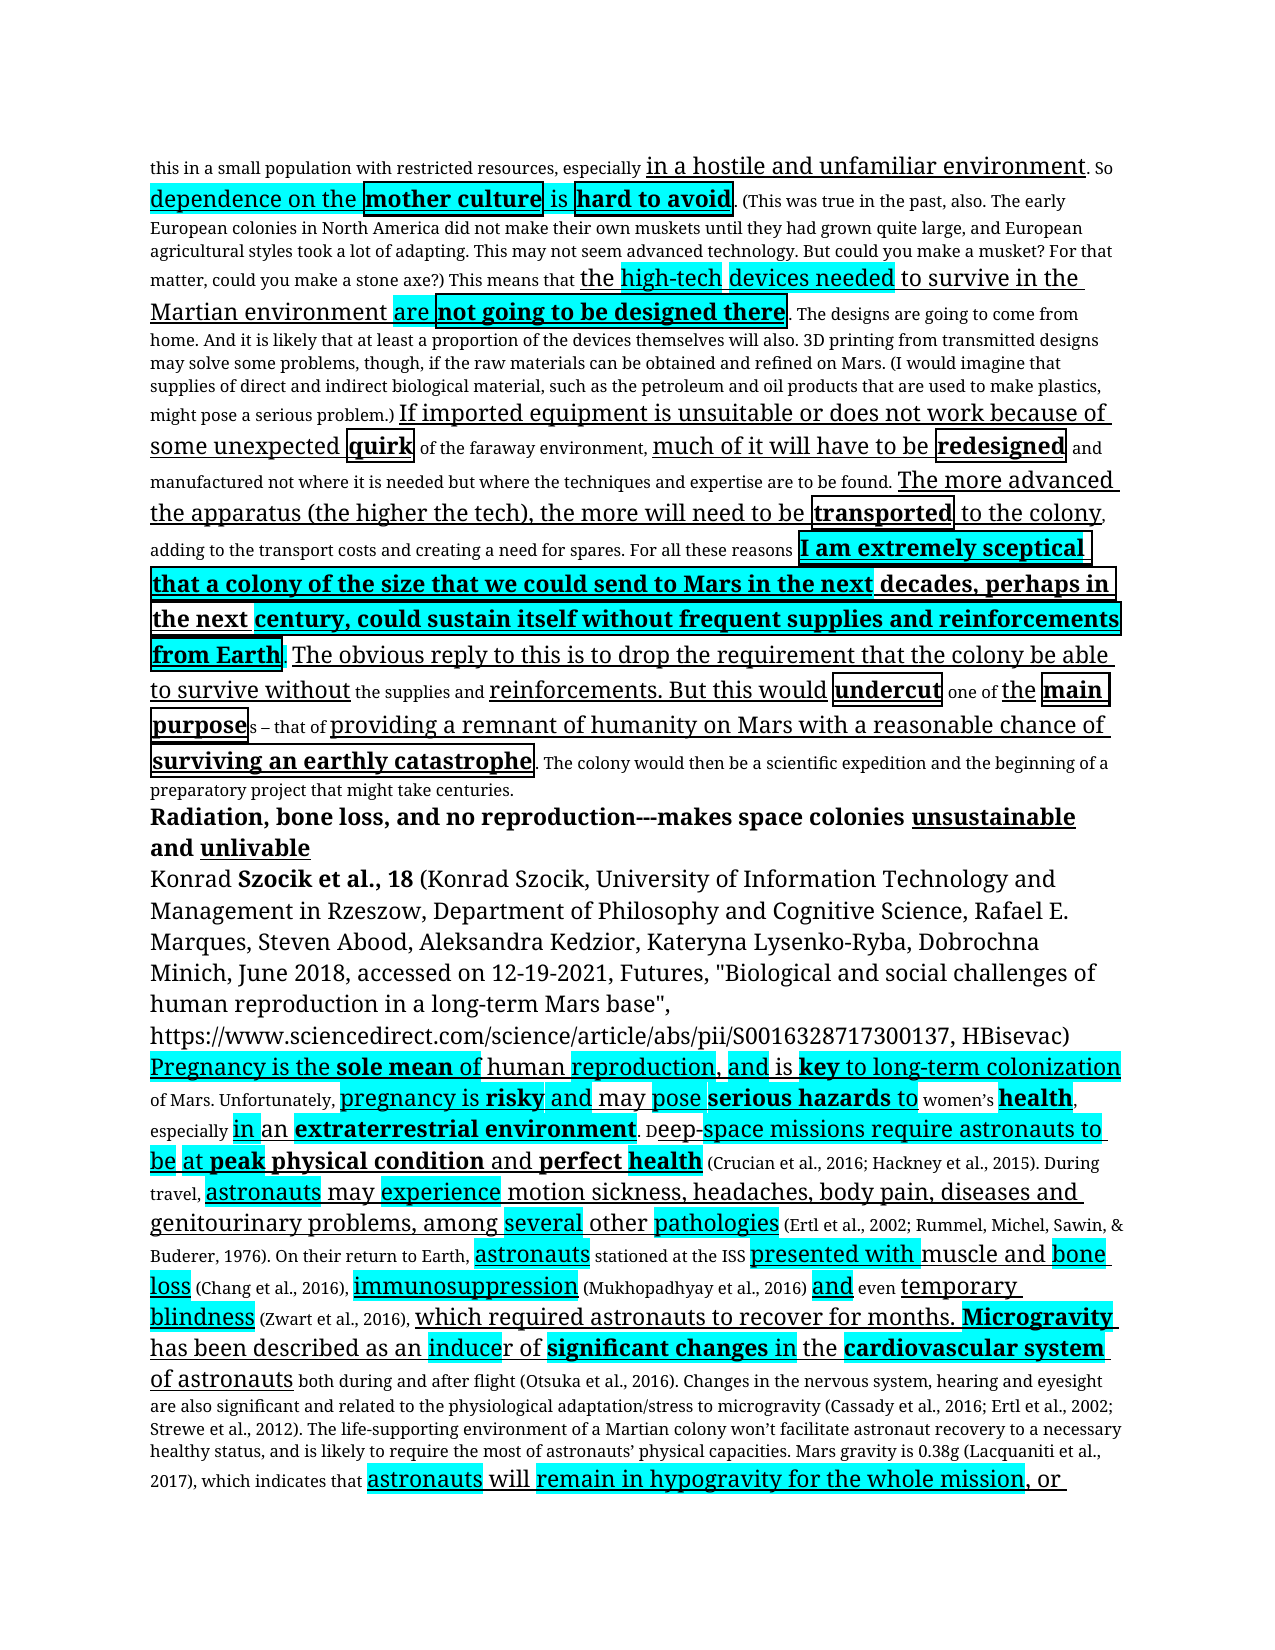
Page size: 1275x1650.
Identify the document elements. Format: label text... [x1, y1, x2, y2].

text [150, 150, 1125, 801]
subtitle Radiation, bone loss, and no reproduction---makes space colonies unsustainable and unlivable [150, 801, 1125, 863]
text Konrad Szocik et al., 18 (Konrad Szocik, University of Information Technology and Management in Rzeszow, Department of Philosophy and Cognitive Science, Rafael E. Marques, Steven Abood, Aleksandra Kedzior, Kateryna Lysenko-Ryba, Dobrochna Minich, June 2018, accessed on 12-19-2021, Futures, "Biological and social challenges of human reproduction in a long-term Mars base", https://www.sciencedirect.com/science/article/abs/pii/S0016328717300137, HBisevac) [150, 863, 1125, 1051]
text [150, 1051, 1125, 1494]
